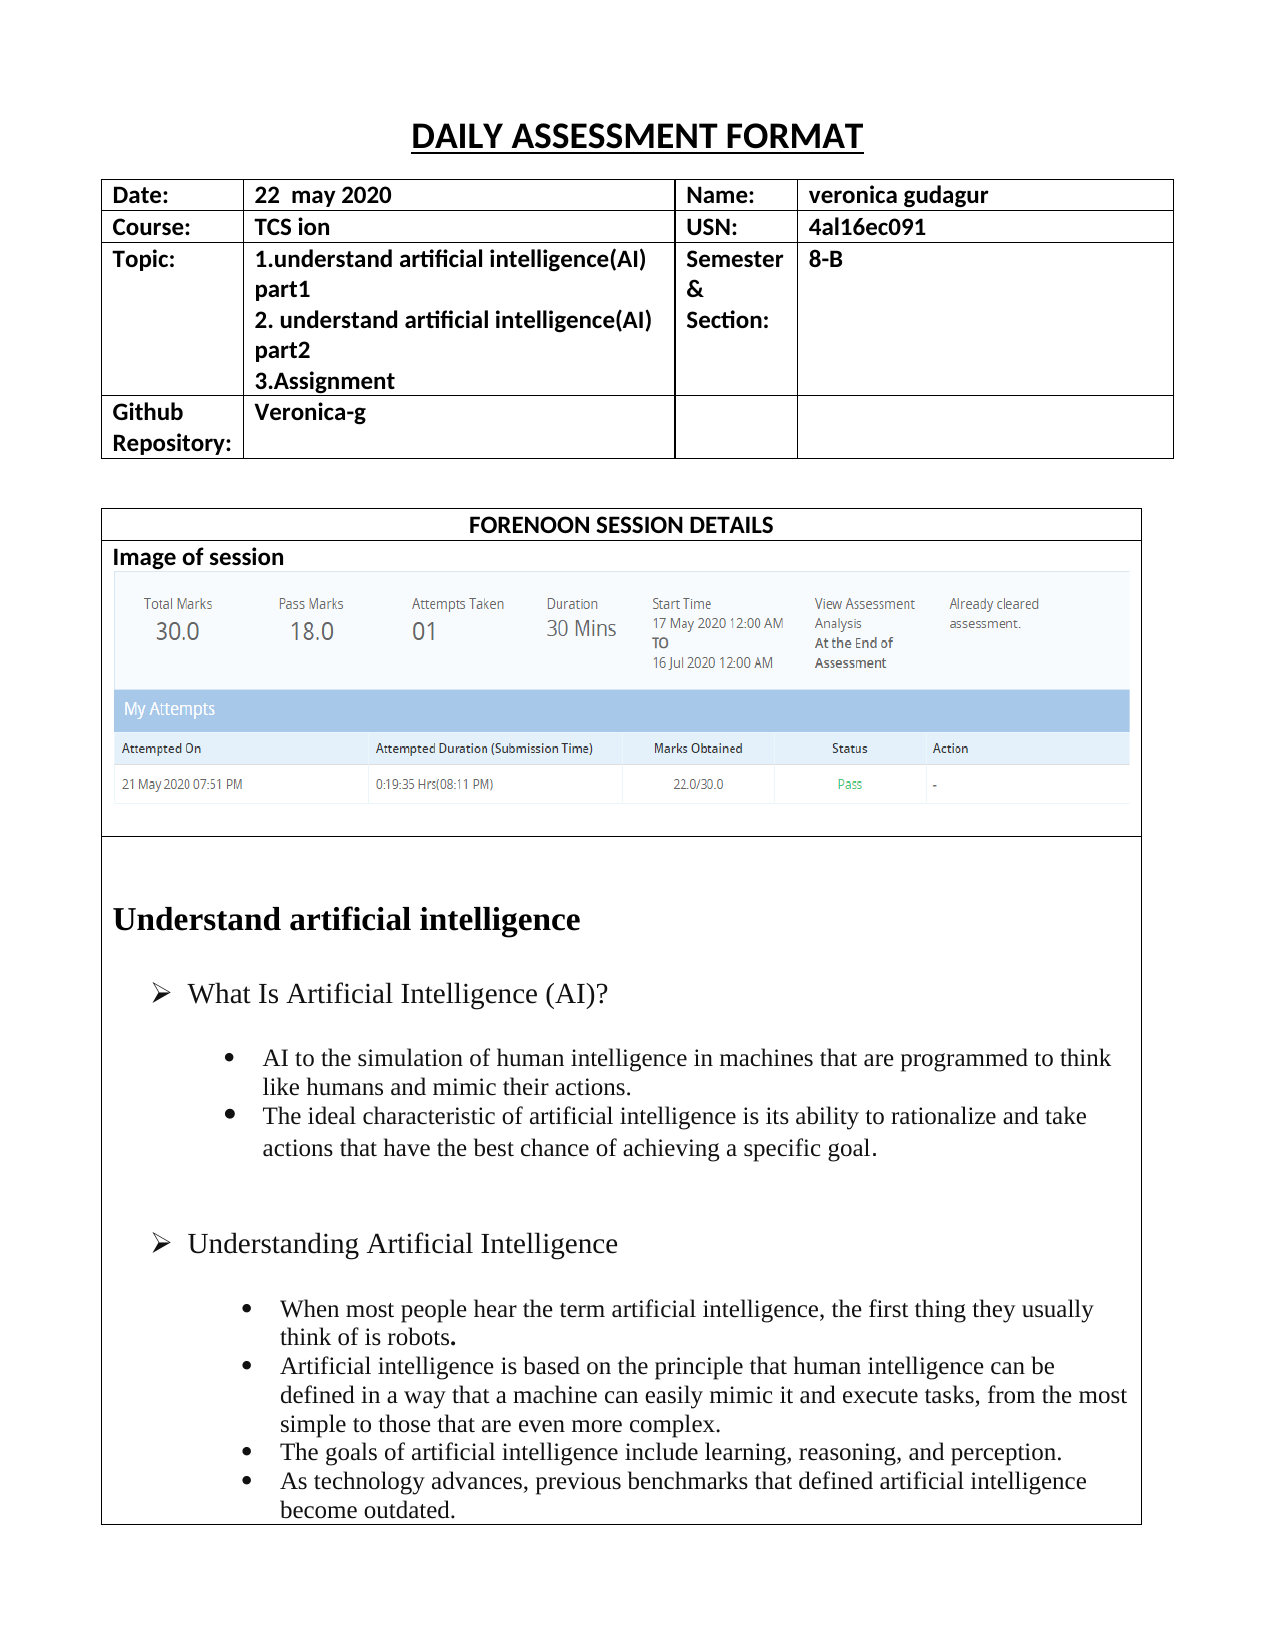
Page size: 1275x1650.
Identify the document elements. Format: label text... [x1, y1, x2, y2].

table_cell [676, 396, 797, 457]
table_header FORENOON SESSION DETAILS [102, 509, 1141, 540]
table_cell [102, 837, 1141, 1524]
table_cell Course: [102, 211, 243, 242]
table_cell USN: [676, 211, 797, 242]
table_cell 1.understand artificial intelligence(AI) part1 2. understand artificial intelligence(AI) part2 3.Assignment [244, 243, 674, 395]
table_header Date: [102, 180, 243, 210]
table_cell [798, 396, 1173, 457]
table_header 22 may 2020 [244, 180, 674, 210]
table_cell Veronica-g [244, 396, 674, 457]
picture [112, 571, 1130, 806]
table_cell 4al16ec091 [798, 211, 1173, 242]
table_cell Image of session [102, 541, 1141, 836]
table_header veronica gudagur [798, 180, 1173, 210]
table_cell TCS ion [244, 211, 674, 242]
table_header Name: [676, 180, 797, 210]
table_cell Semester & Section: [676, 243, 797, 395]
table_cell 8-B [798, 243, 1173, 395]
text DAILY ASSESSMENT FORMAT [112, 112, 1162, 158]
table_cell Github Repository: [102, 396, 243, 457]
table_cell Topic: [102, 243, 243, 395]
